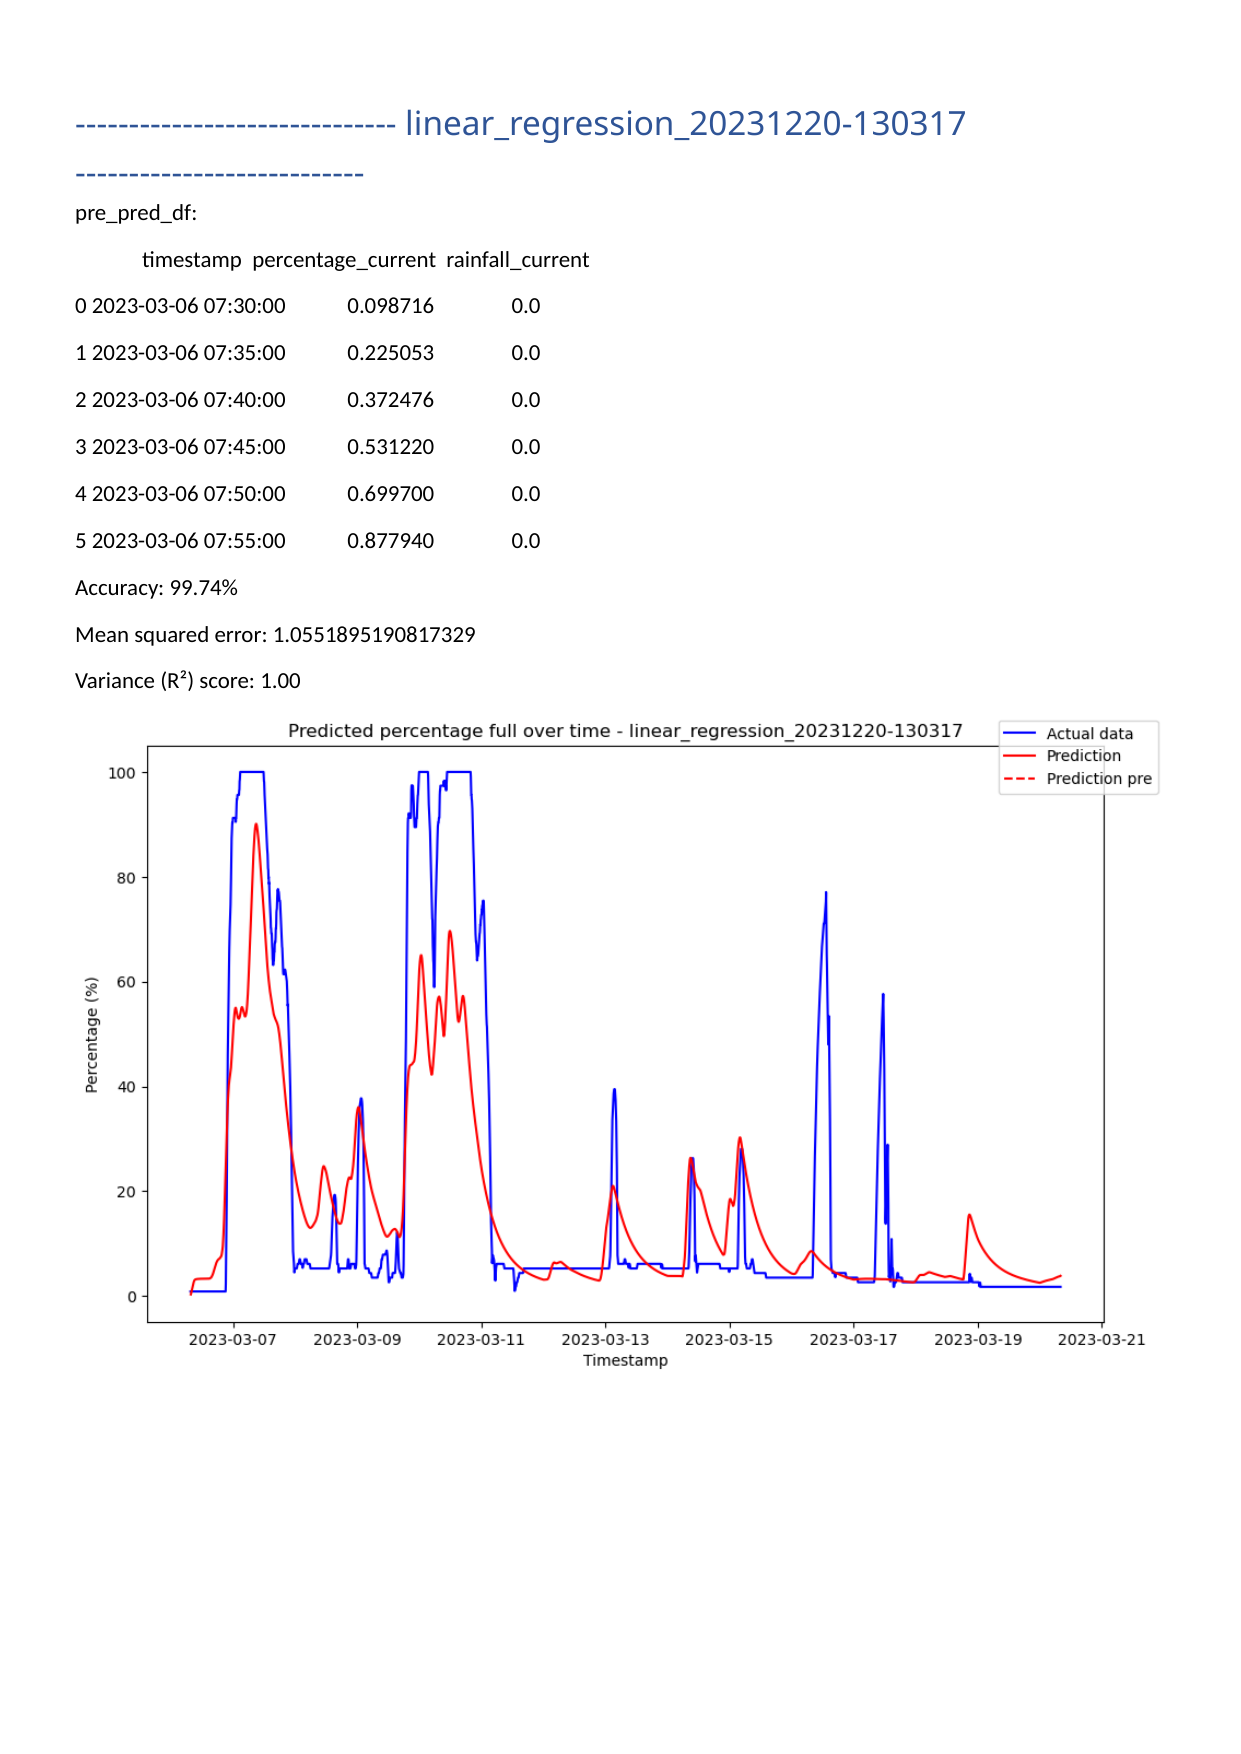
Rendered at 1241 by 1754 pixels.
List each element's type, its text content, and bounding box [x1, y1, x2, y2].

text Accuracy: 99.74% [75, 573, 1165, 601]
text pre_pred_df: [75, 198, 1165, 226]
text Mean squared error: 1.0551895190817329 [75, 620, 1165, 648]
text 0 2023-03-06 07:30:00 0.098716 0.0 [75, 292, 1165, 320]
text 3 2023-03-06 07:45:00 0.531220 0.0 [75, 432, 1165, 460]
subtitle ------------------------------ linear_regression_20231220-130317 --------------------------- [75, 100, 1165, 194]
text 1 2023-03-06 07:35:00 0.225053 0.0 [75, 338, 1165, 367]
text Variance (R²) score: 1.00 [75, 667, 1165, 695]
picture [75, 713, 1166, 1380]
text 2 2023-03-06 07:40:00 0.372476 0.0 [75, 385, 1165, 413]
text 4 2023-03-06 07:50:00 0.699700 0.0 [75, 479, 1165, 507]
text 5 2023-03-06 07:55:00 0.877940 0.0 [75, 526, 1165, 554]
text timestamp percentage_current rainfall_current [75, 245, 1165, 273]
